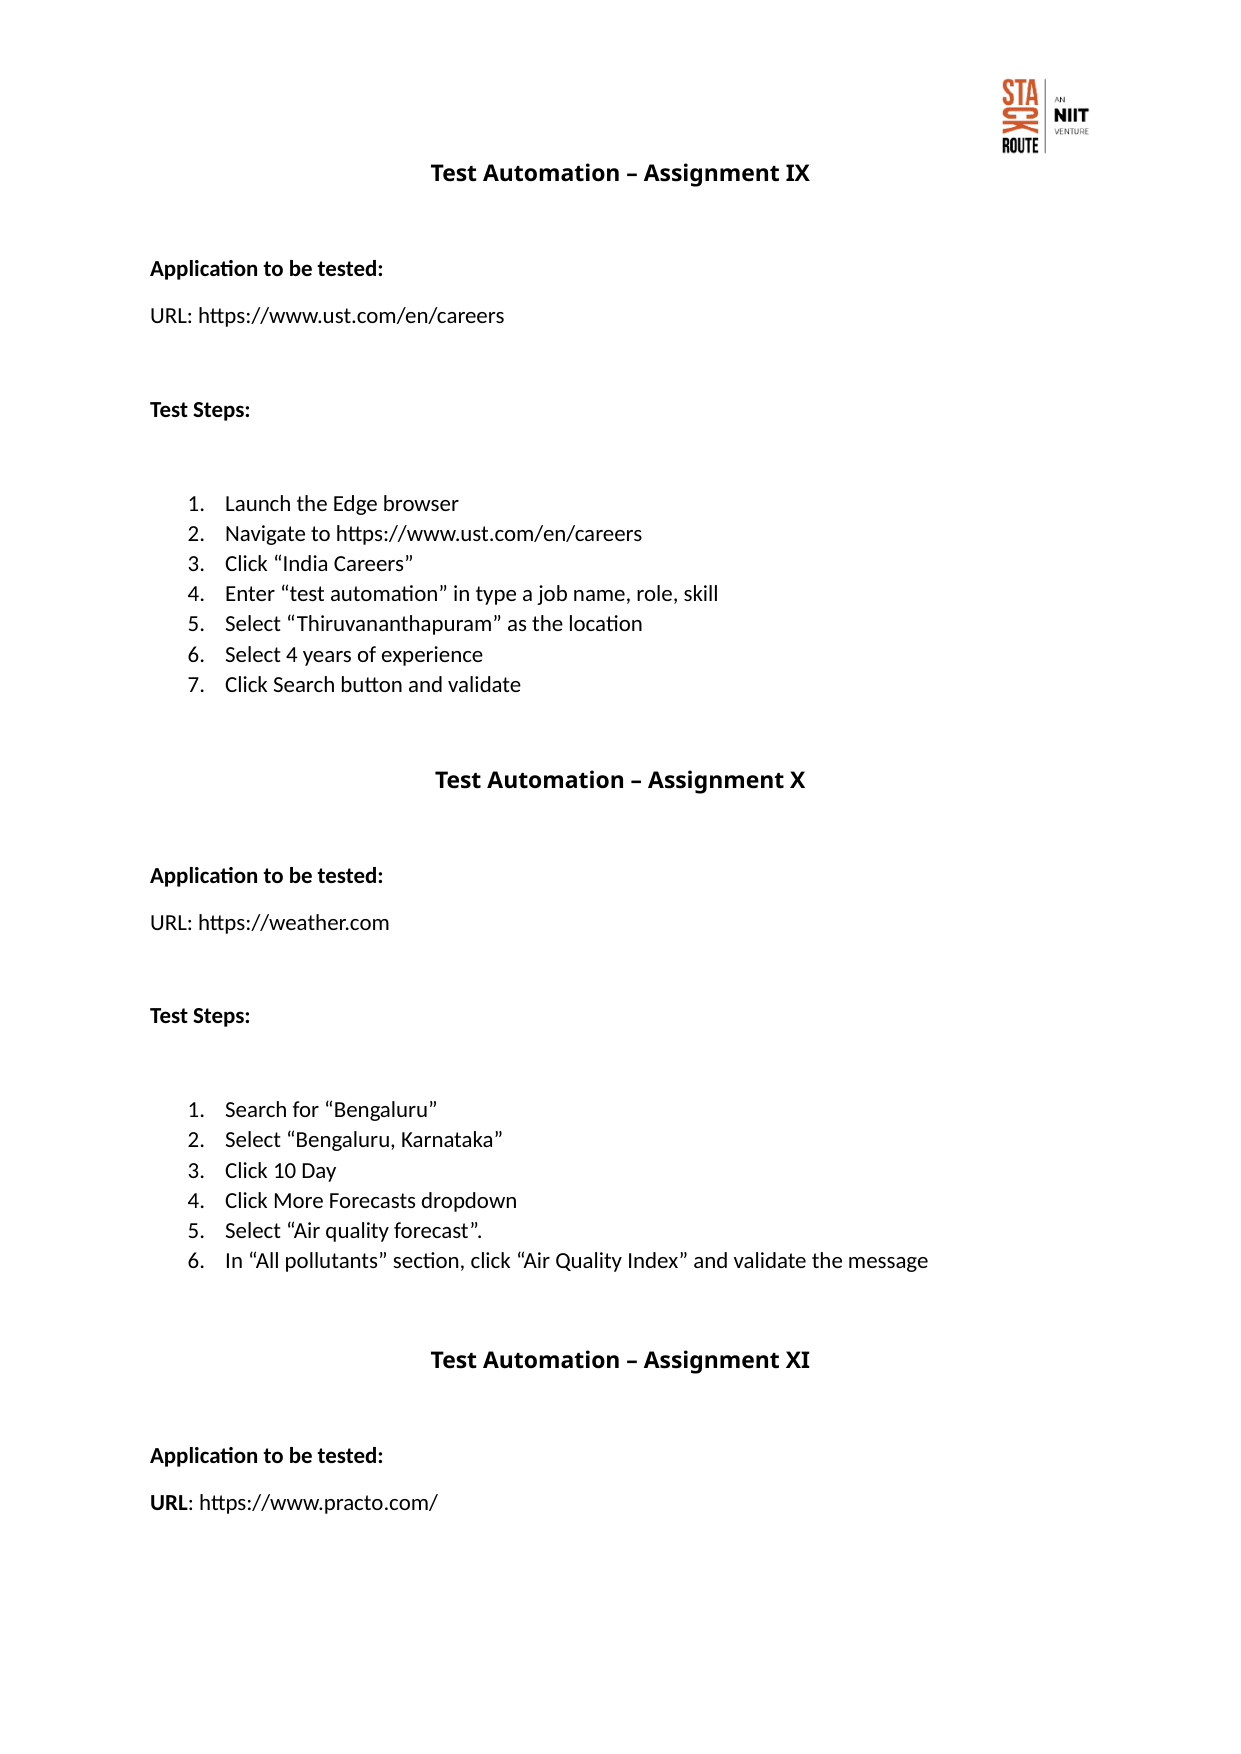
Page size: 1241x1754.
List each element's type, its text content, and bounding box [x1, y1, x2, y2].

list Click Search button and validate [187, 670, 1090, 698]
text URL: https://www.ust.com/en/careers [150, 301, 1090, 329]
text Test Automation – Assignment IX [150, 157, 1090, 188]
text Application to be tested: [150, 861, 1090, 889]
list Select 4 years of experience [187, 640, 1090, 668]
text Application to be tested: [150, 1441, 1090, 1469]
text Test Automation – Assignment XI [150, 1344, 1090, 1375]
list Select “Air quality forecast”. [187, 1216, 1090, 1244]
picture [999, 73, 1091, 157]
text Test Steps: [150, 395, 1090, 423]
text URL: https://www.practo.com/ [150, 1488, 1090, 1516]
list Select “Thiruvananthapuram” as the location [187, 609, 1090, 638]
text Test Automation – Assignment X [150, 764, 1090, 795]
text Test Steps: [150, 1002, 1090, 1030]
list In “All pollutants” section, click “Air Quality Index” and validate the message [187, 1246, 1090, 1274]
text Application to be tested: [150, 254, 1090, 282]
list Search for “Bengaluru” [187, 1095, 1090, 1123]
text URL: https://weather.com [150, 908, 1090, 936]
list Select “Bengaluru, Karnataka” [187, 1126, 1090, 1154]
list Enter “test automation” in type a job name, role, skill [187, 579, 1090, 607]
list Click 10 Day [187, 1156, 1090, 1184]
list Navigate to https://www.ust.com/en/careers [187, 519, 1090, 547]
list Launch the Edge browser [187, 489, 1090, 517]
list Click “India Careers” [187, 549, 1090, 577]
list Click More Forecasts dropdown [187, 1186, 1090, 1214]
